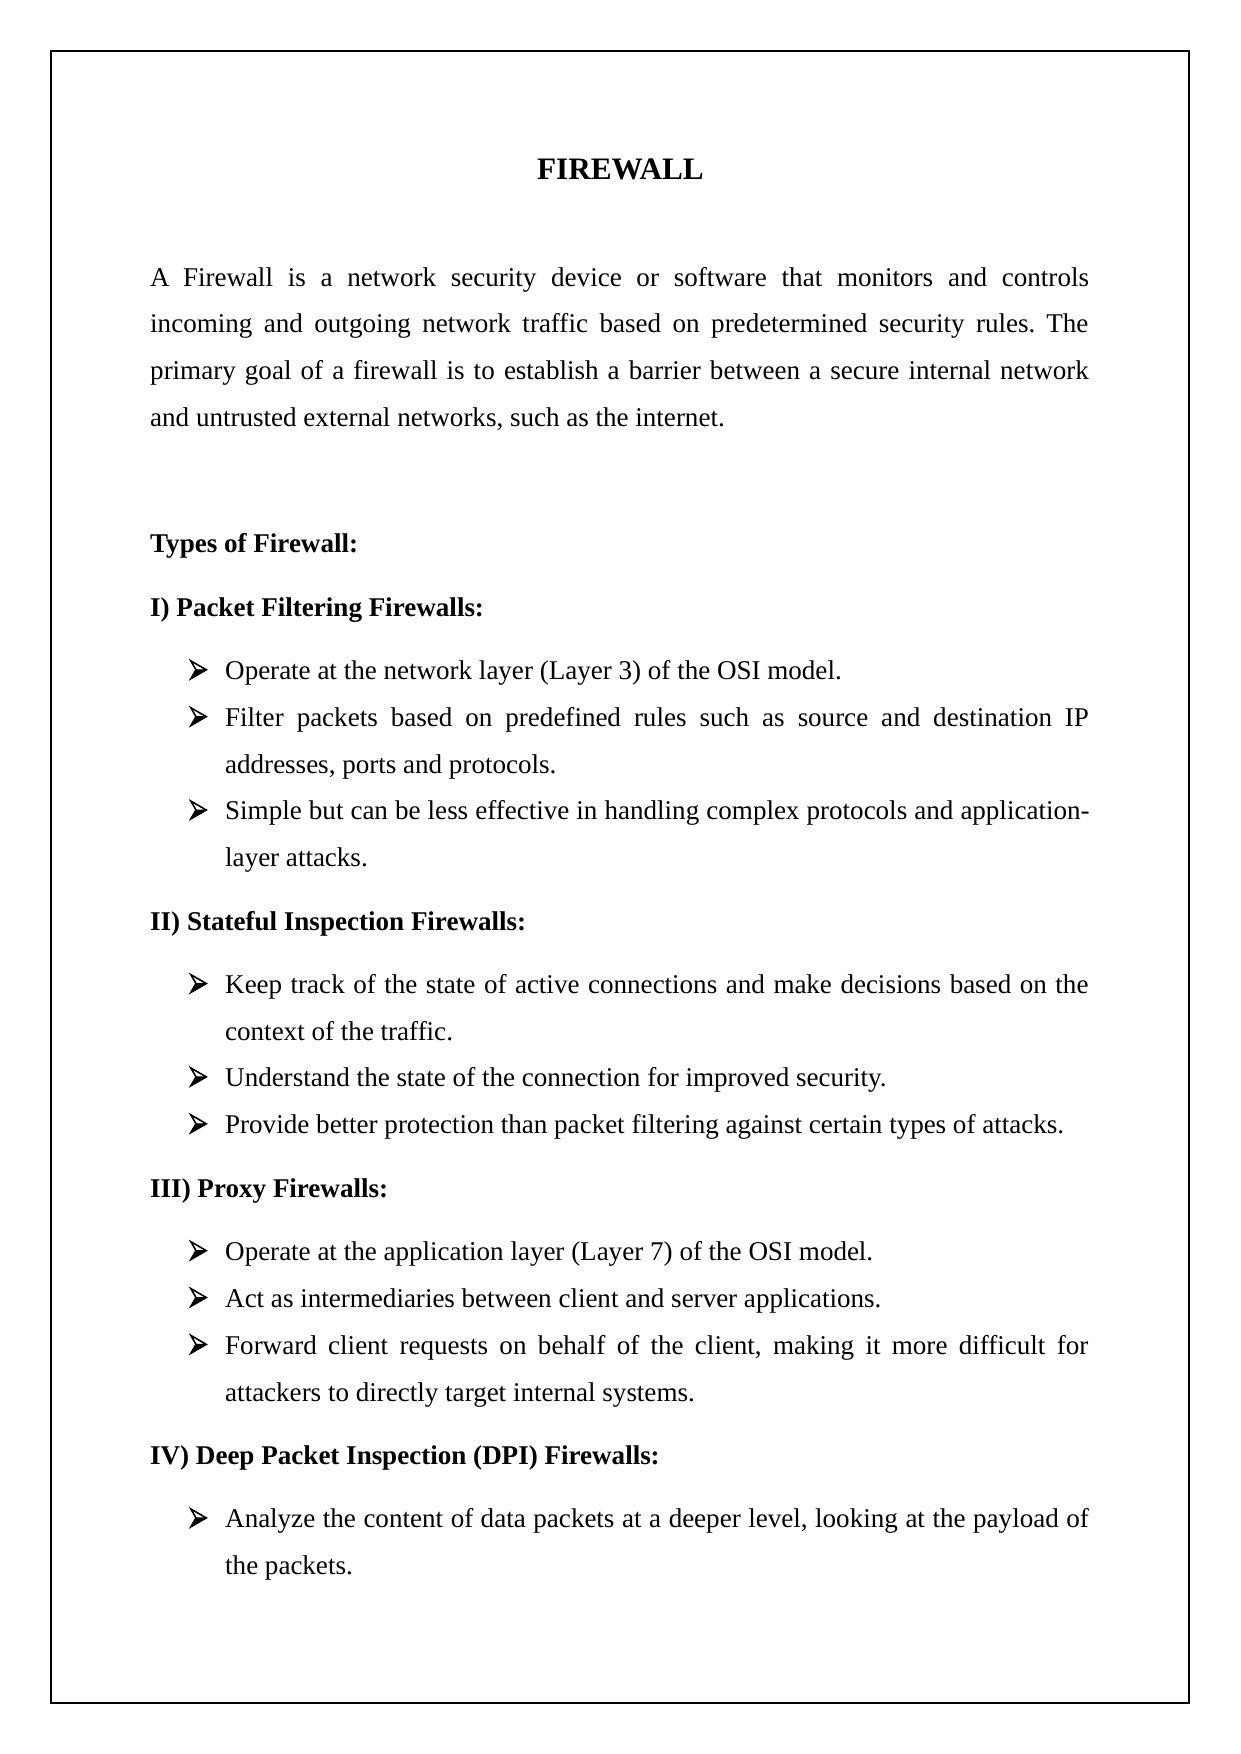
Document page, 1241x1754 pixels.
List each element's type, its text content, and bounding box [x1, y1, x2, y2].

list Analyze the content of data packets at a deeper level, looking at the payload of the packets. [187, 1502, 1090, 1580]
list Operate at the network layer (Layer 3) of the OSI model. [187, 654, 1090, 685]
list Forward client requests on behalf of the client, making it more difficult for attackers to directly target internal systems. [187, 1329, 1090, 1407]
text I) Packet Filtering Firewalls: [150, 591, 1090, 622]
list Provide better protection than packet filtering against certain types of attacks. [187, 1108, 1090, 1139]
list Act as intermediaries between client and server applications. [187, 1282, 1090, 1313]
list Simple but can be less effective in handling complex protocols and application-layer attacks. [187, 794, 1090, 872]
text IV) Deep Packet Inspection (DPI) Firewalls: [150, 1439, 1090, 1470]
list Keep track of the state of active connections and make decisions based on the context of the traffic. [187, 968, 1090, 1046]
list Filter packets based on predefined rules such as source and destination IP addresses, ports and protocols. [187, 701, 1090, 779]
list Understand the state of the connection for improved security. [187, 1061, 1090, 1093]
text II) Stateful Inspection Firewalls: [150, 904, 1090, 936]
text III) Proxy Firewalls: [150, 1172, 1090, 1203]
text Types of Firewall: [150, 527, 1090, 559]
list Operate at the application layer (Layer 7) of the OSI model. [187, 1235, 1090, 1266]
text FIREWALL [150, 150, 1090, 186]
text A Firewall is a network security device or software that monitors and controls incoming and outgoing network traffic based on predetermined security rules. The primary goal of a firewall is to establish a barrier between a secure internal network and untrusted external networks, such as the internet. [150, 261, 1090, 432]
